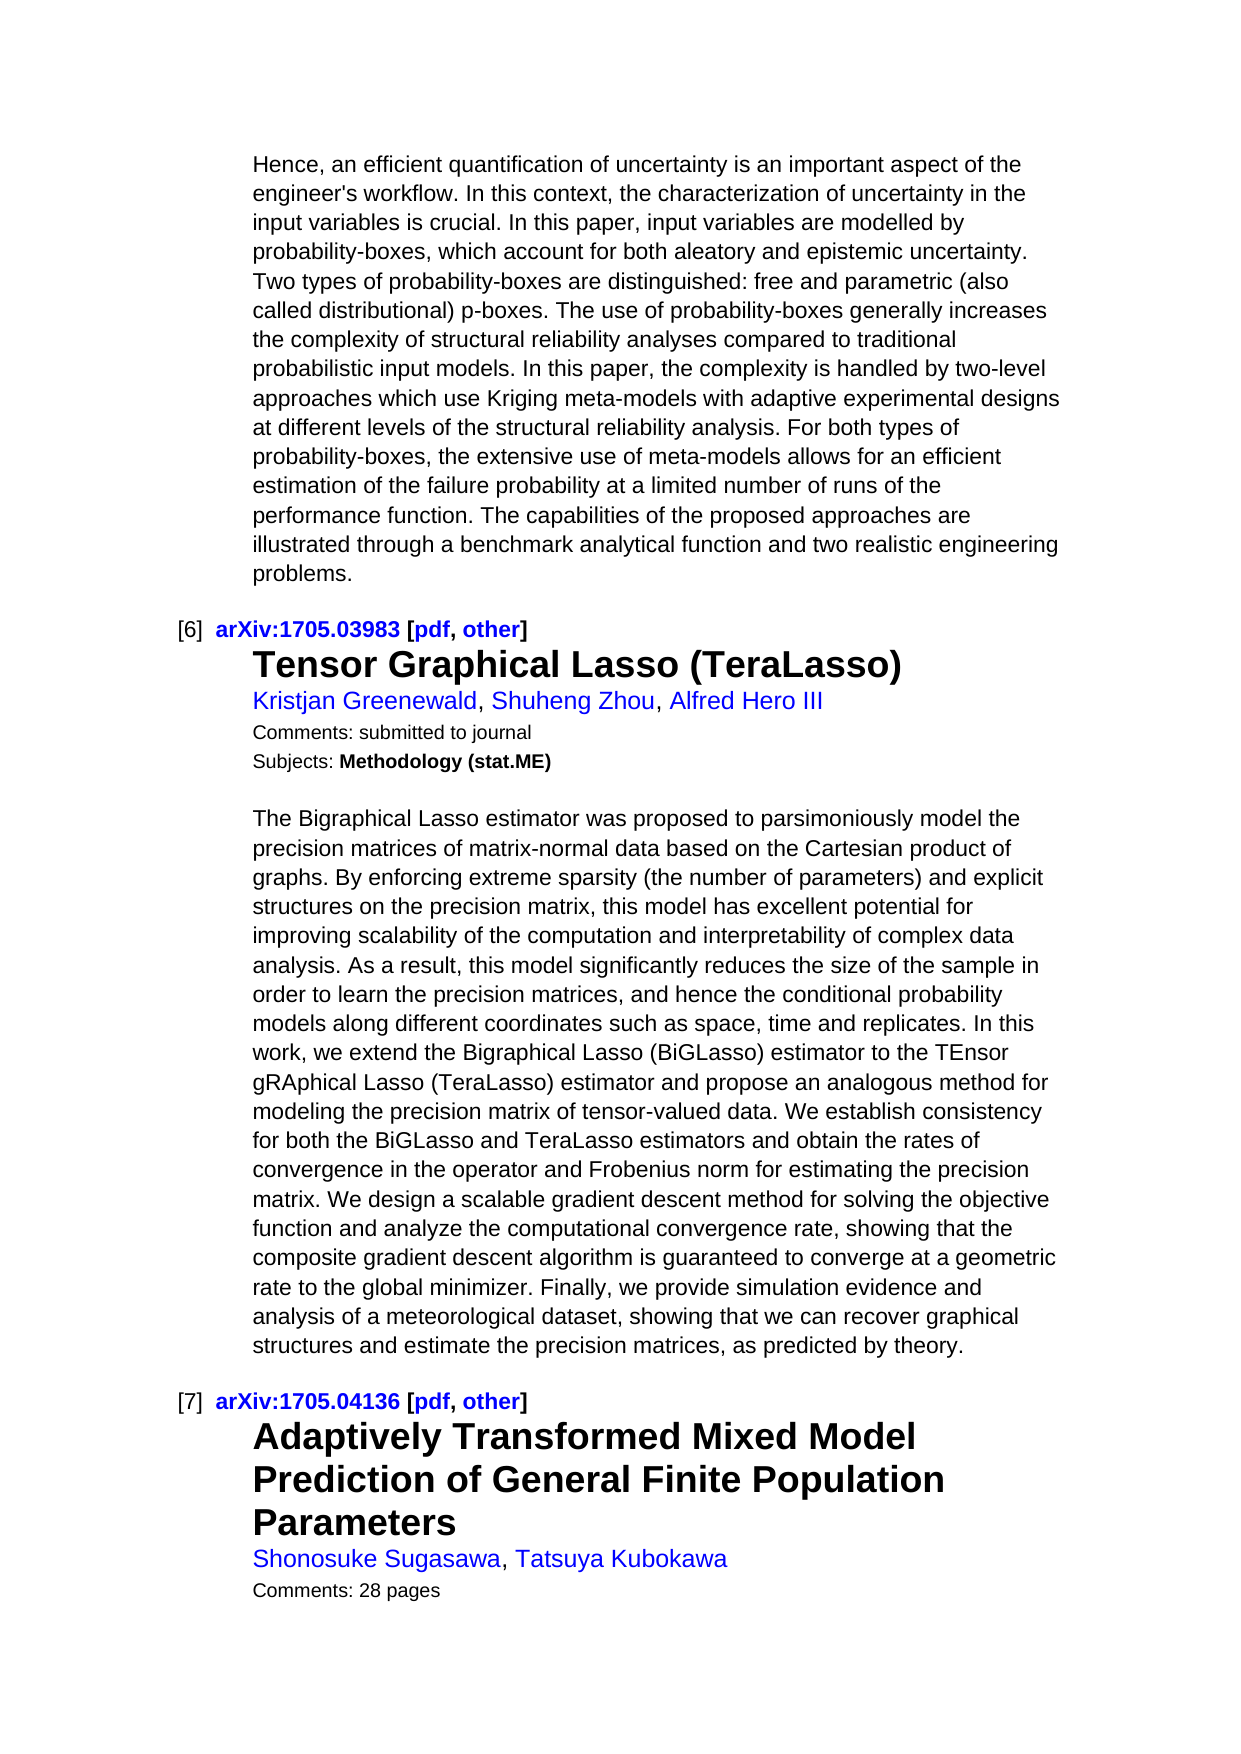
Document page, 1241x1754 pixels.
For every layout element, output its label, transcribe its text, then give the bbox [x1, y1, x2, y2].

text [252, 148, 1063, 587]
text Tensor Graphical Lasso (TeraLasso) [252, 642, 1063, 685]
text Shonosuke Sugasawa, Tatsuya Kubokawa [252, 1543, 1063, 1573]
text Kristjan Greenewald, Shuheng Zhou, Alfred Hero III [252, 685, 1063, 714]
text Subjects: Methodology (stat.ME) [252, 744, 1063, 773]
text [6] arXiv:1705.03983 [pdf, other] [177, 616, 1063, 642]
text Adaptively Transformed Mixed Model Prediction of General Finite Population Parameters [252, 1414, 1063, 1543]
text Comments: 28 pages [252, 1573, 1063, 1602]
text Comments: submitted to journal [252, 714, 1063, 744]
text The Bigraphical Lasso estimator was proposed to parsimoniously model the precision matrices of matrix-normal data based on the Cartesian product of graphs. By enforcing extreme sparsity (the number of parameters) and explicit structures on the precision matrix, this model has excellent potential for improving scalability of the computation and interpretability of complex data analysis. As a result, this model significantly reduces the size of the sample in order to learn the precision matrices, and hence the conditional probability models along different coordinates such as space, time and replicates. In this work, we extend the Bigraphical Lasso (BiGLasso) estimator to the TEnsor gRAphical Lasso (TeraLasso) estimator and propose an analogous method for modeling the precision matrix of tensor-valued data. We establish consistency for both the BiGLasso and TeraLasso estimators and obtain the rates of convergence in the operator and Frobenius norm for estimating the precision matrix. We design a scalable gradient descent method for solving the objective function and analyze the computational convergence rate, showing that the composite gradient descent algorithm is guaranteed to converge at a geometric rate to the global minimizer. Finally, we provide simulation evidence and analysis of a meteorological dataset, showing that we can recover graphical structures and estimate the precision matrices, as predicted by theory. [252, 802, 1063, 1358]
text [7] arXiv:1705.04136 [pdf, other] [177, 1388, 1063, 1414]
